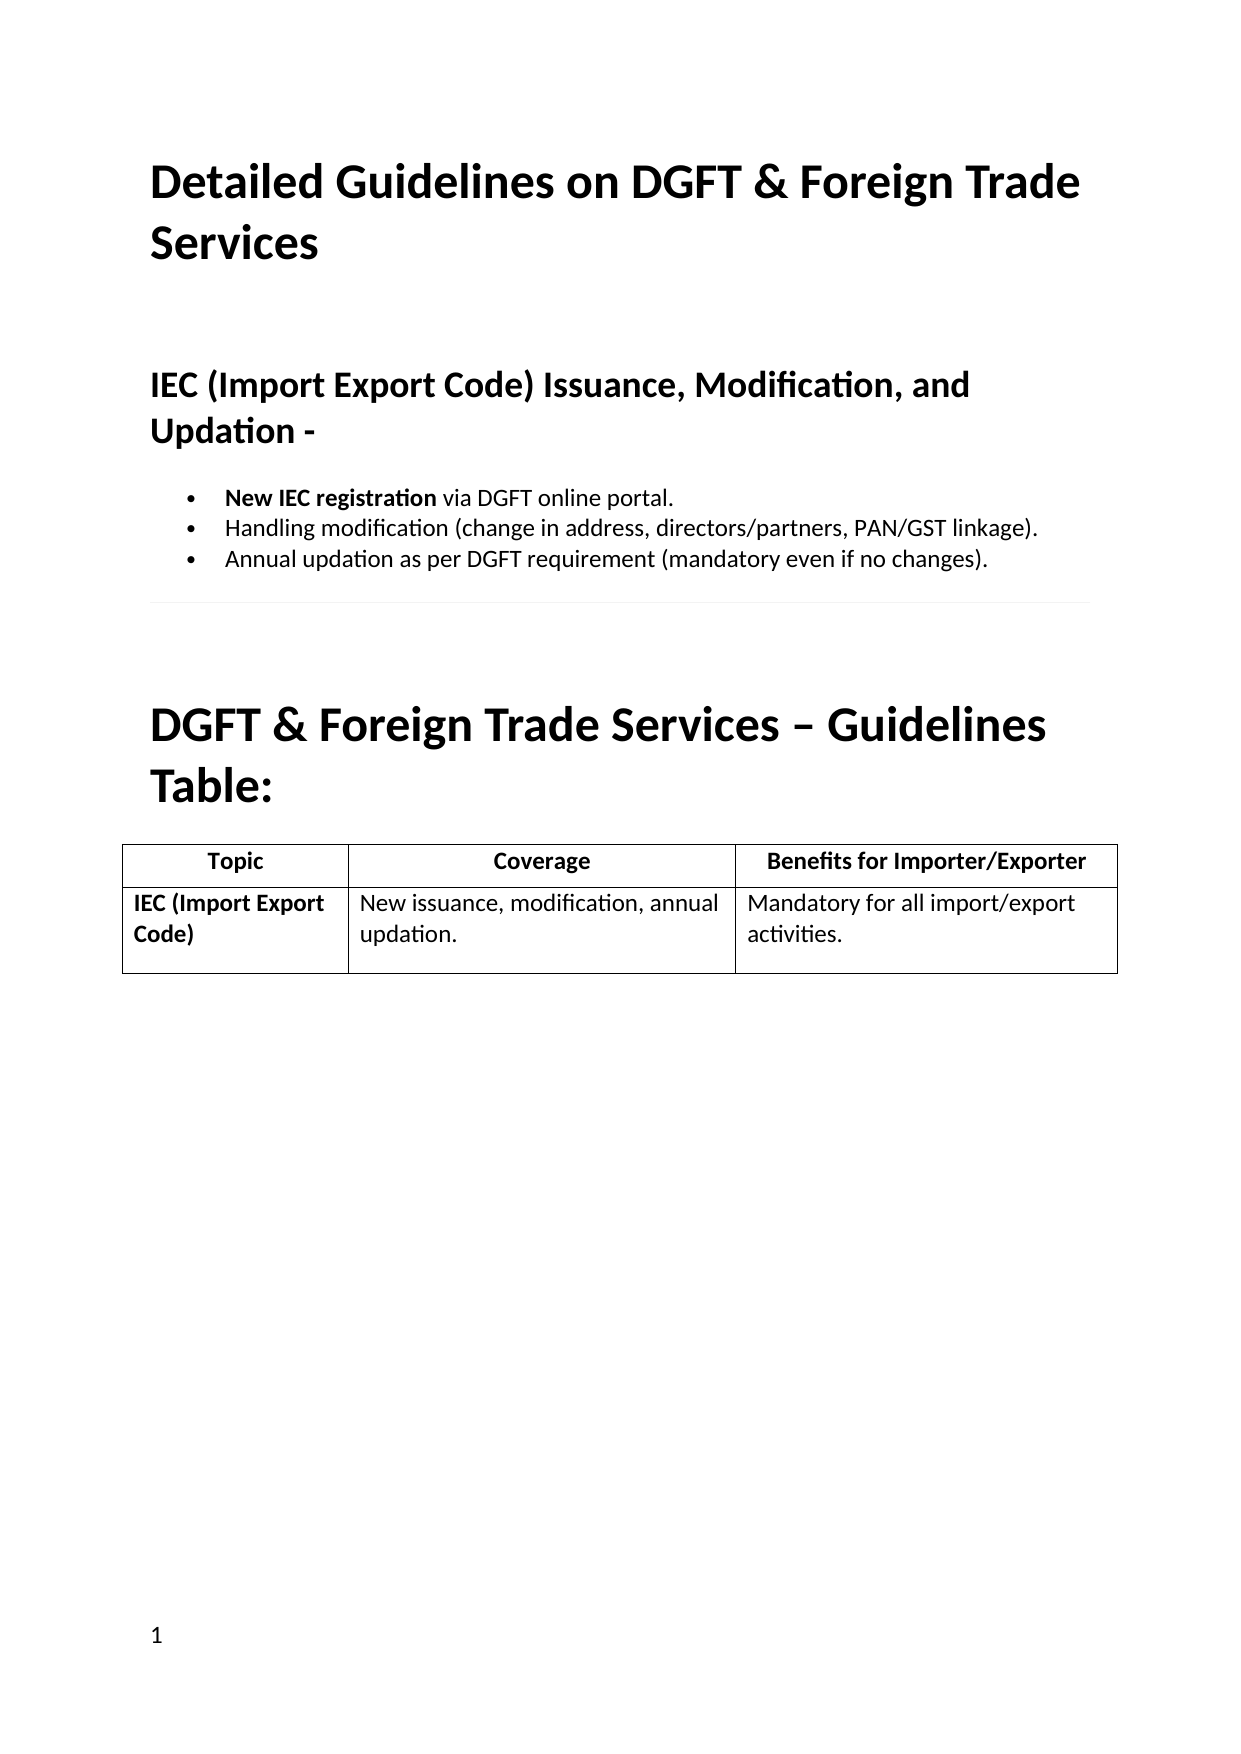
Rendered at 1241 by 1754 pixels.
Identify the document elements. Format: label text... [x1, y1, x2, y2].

table_cell IEC (Import Export Code) [123, 888, 348, 973]
table_header Coverage [349, 845, 735, 887]
list New IEC registration via DGFT online portal. [187, 482, 1090, 512]
text Detailed Guidelines on DGFT & Foreign Trade Services [150, 150, 1090, 272]
table_header Topic [123, 845, 348, 887]
table_header Benefits for Importer/Exporter [736, 845, 1117, 887]
list Annual updation as per DGFT requirement (mandatory even if no changes). [187, 543, 1090, 573]
table_cell Mandatory for all import/export activities. [736, 888, 1117, 973]
list Handling modification (change in address, directors/partners, PAN/GST linkage). [187, 512, 1090, 543]
table_cell New issuance, modification, annual updation. [349, 888, 735, 973]
text IEC (Import Export Code) Issuance, Modification, and Updation - [150, 361, 1090, 453]
text DGFT & Foreign Trade Services – Guidelines Table: [150, 693, 1090, 815]
